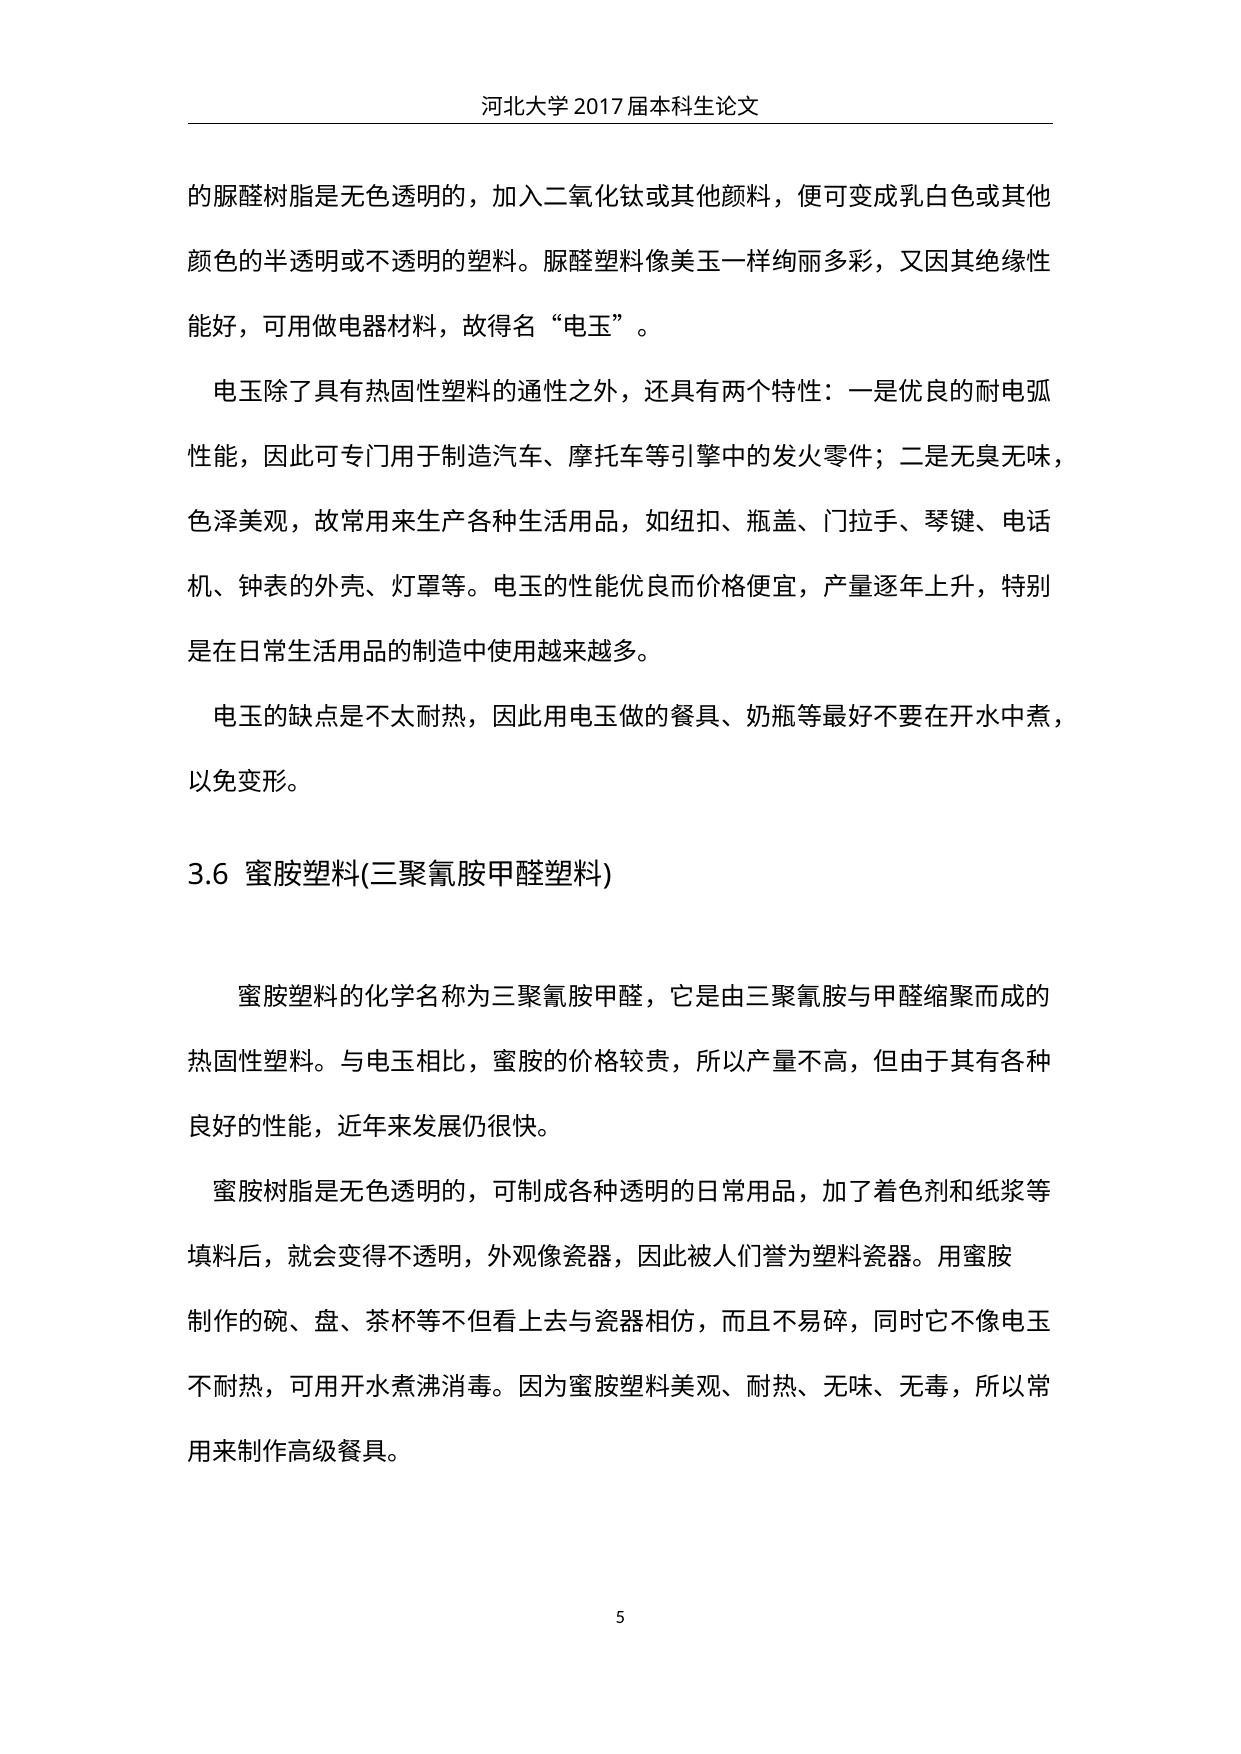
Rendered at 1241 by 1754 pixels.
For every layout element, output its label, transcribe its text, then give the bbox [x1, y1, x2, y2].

text 蜜胺塑料的化学名称为三聚氰胺甲醛，它是由三聚氰胺与甲醛缩聚而成的热固性塑料。与电玉相比，蜜胺的价格较贵，所以产量不高，但由于其有各种良好的性能，近年来发展仍很快。 蜜胺树脂是无色透明的，可制成各种透明的日常用品，加了着色剂和纸浆等填料后，就会变得不透明，外观像瓷器，因此被人们誉为塑料瓷器。用蜜胺 [187, 962, 1053, 1287]
subtitle 3.6 蜜胺塑料(三聚氰胺甲醛塑料) [187, 839, 1053, 904]
text 制作的碗、盘、茶杯等不但看上去与瓷器相仿，而且不易碎，同时它不像电玉不耐热，可用开水煮沸消毒。因为蜜胺塑料美观、耐热、无味、无毒，所以常用来制作高级餐具。 [187, 1287, 1053, 1482]
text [187, 162, 1053, 812]
